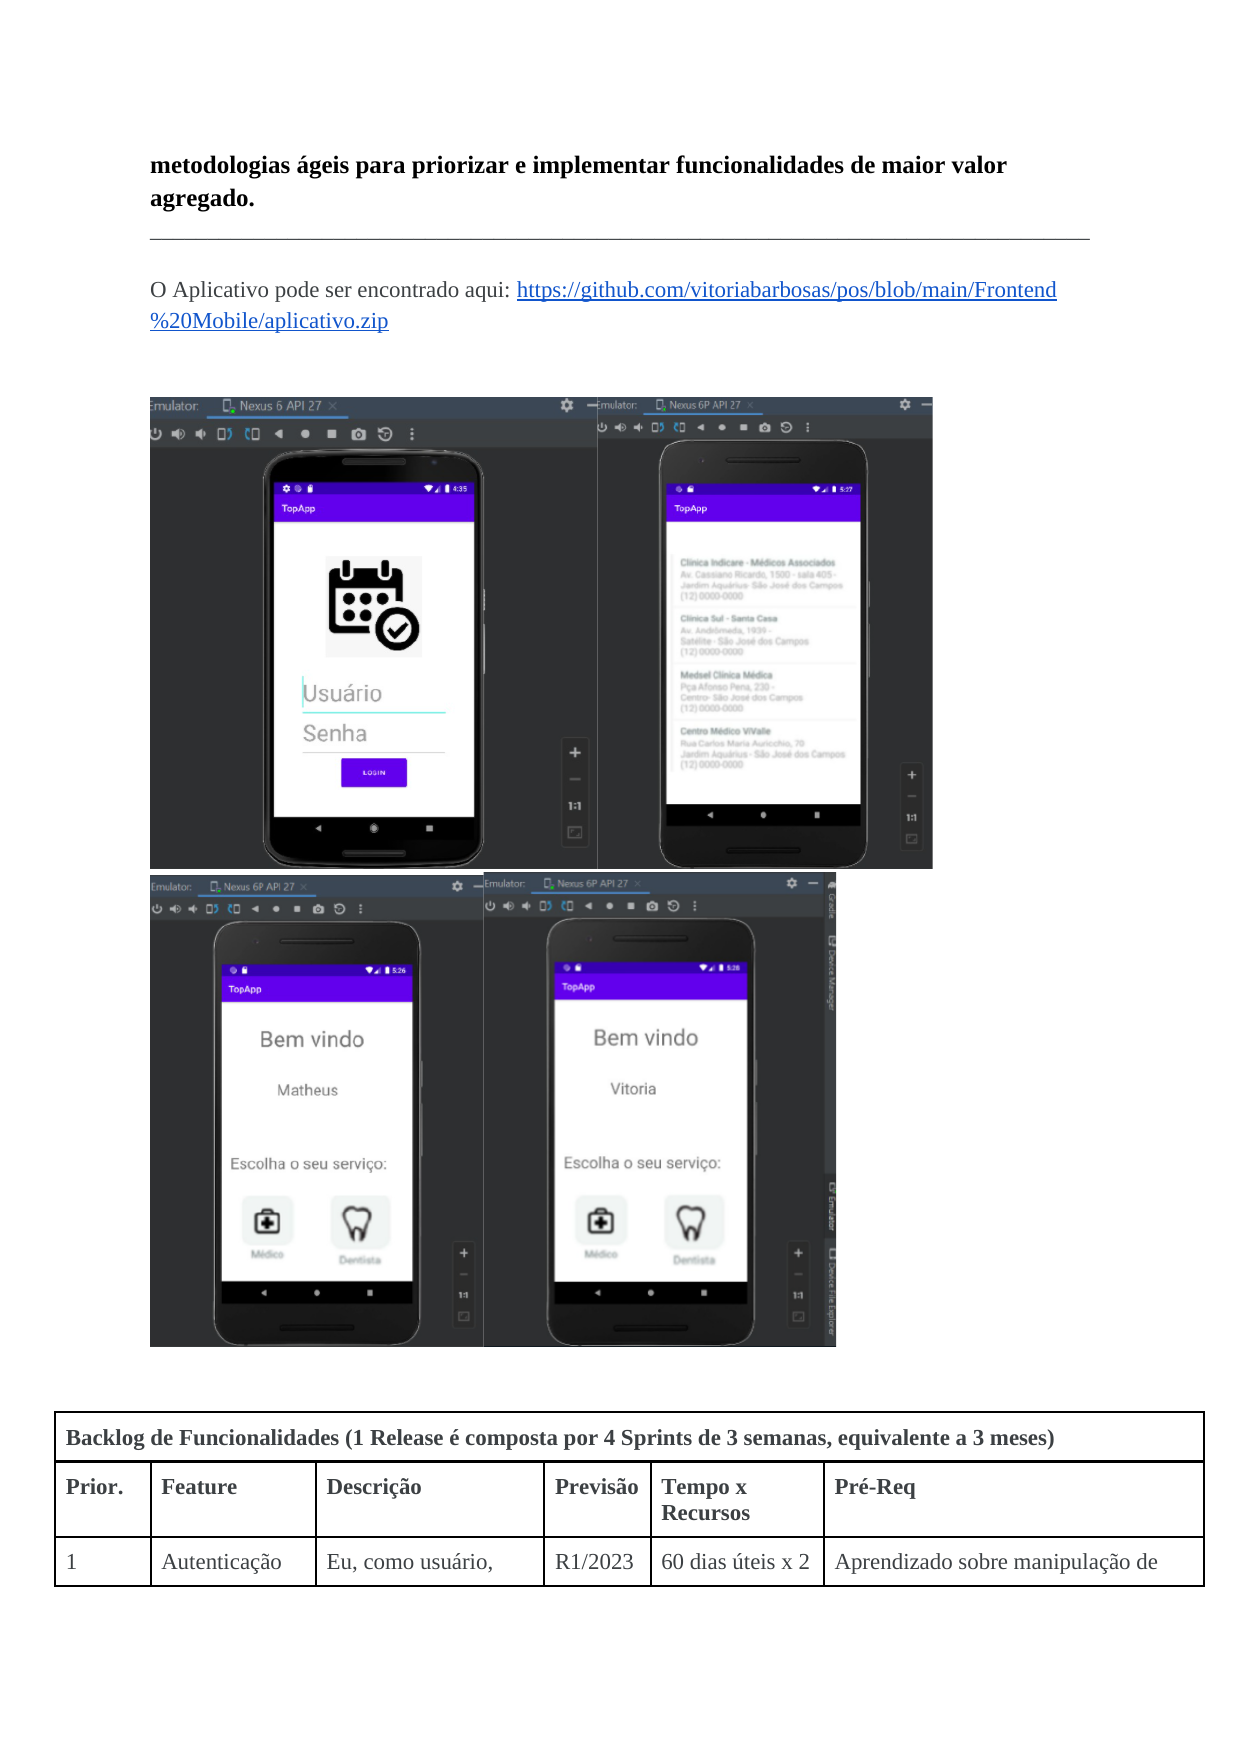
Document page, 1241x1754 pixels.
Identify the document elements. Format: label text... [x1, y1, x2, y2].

table_cell Descrição [317, 1463, 543, 1536]
table_cell Aprendizado sobre manipulação de Banco de Dados em aplicativos mobile do tipo Android [825, 1538, 1203, 1585]
picture [150, 397, 933, 869]
table_cell Tempo x Recursos [652, 1463, 823, 1536]
table_header Backlog de Funcionalidades (1 Release é composta por 4 Sprints de 3 semanas, equivalente a 3 meses) [56, 1413, 1203, 1460]
table_cell 60 dias úteis x 2 recursos trabalhando 3 horas por dia útil [652, 1538, 823, 1585]
table_cell Autenticação automatizada do Banco de Dados [152, 1538, 315, 1585]
table_cell R1/2023 [545, 1538, 650, 1585]
table_cell Feature [152, 1463, 315, 1536]
picture [150, 872, 837, 1347]
table_cell 1 [56, 1538, 150, 1585]
table_cell Eu, como usuário, posso me cadastrar no aplicativo para fazer busca e oferta de serviços [317, 1538, 543, 1585]
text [150, 150, 1090, 212]
table_cell Previsão [545, 1463, 650, 1536]
table_cell Pré-Req [825, 1463, 1203, 1536]
table_cell Prior. [56, 1463, 150, 1536]
text O Aplicativo pode ser encontrado aqui: https://github.com/vitoriabarbosas/pos/blob/main/Frontend%20Mobile/aplicativo.zip [150, 276, 1090, 333]
